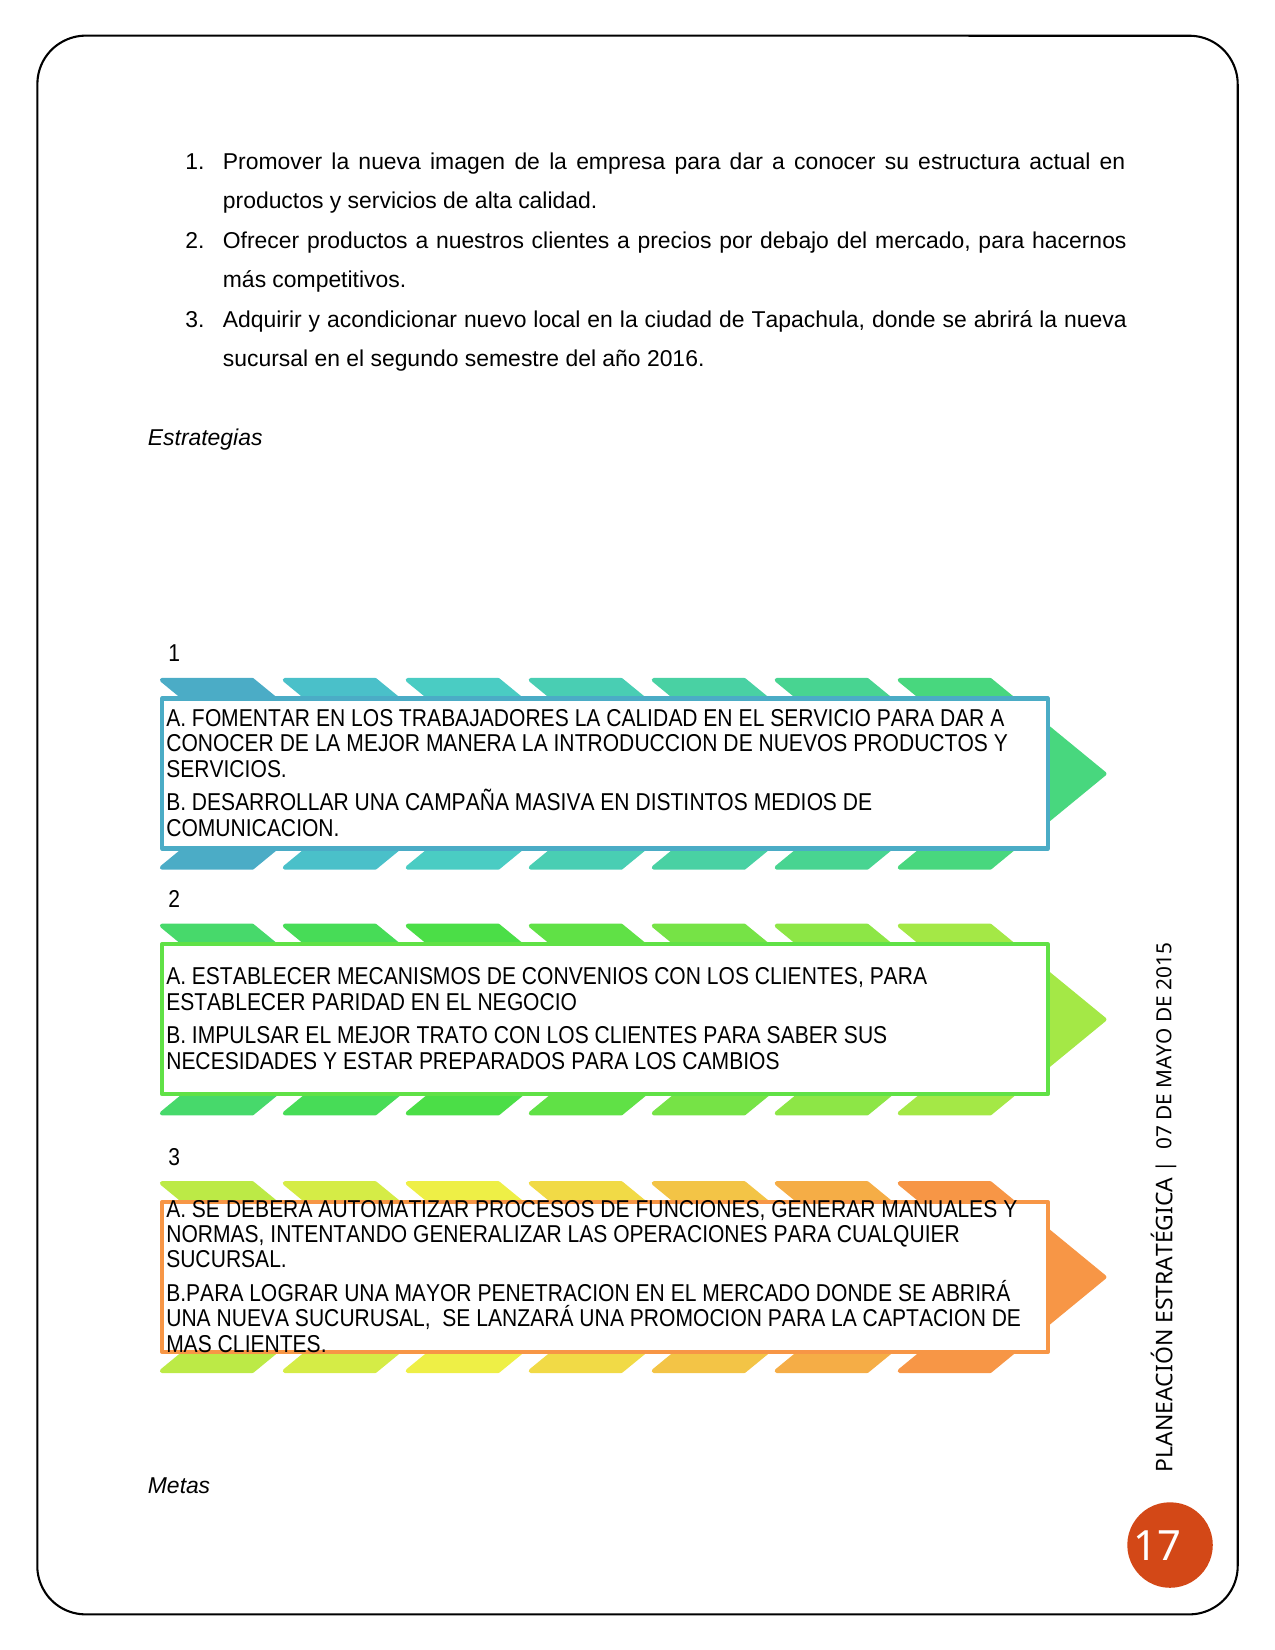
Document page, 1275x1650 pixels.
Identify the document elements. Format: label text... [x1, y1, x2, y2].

list Promover la nueva imagen de la empresa para dar a conocer su estructura actual en productos y servicios de alta calidad. [185, 148, 1127, 213]
text Estrategias [148, 424, 1127, 450]
text Metas [148, 1472, 1127, 1498]
list Ofrecer productos a nuestros clientes a precios por debajo del mercado, para hacernos más competitivos. [185, 227, 1127, 292]
list Adquirir y acondicionar nuevo local en la ciudad de Tapachula, donde se abrirá la nueva sucursal en el segundo semestre del año 2016. [185, 306, 1127, 371]
